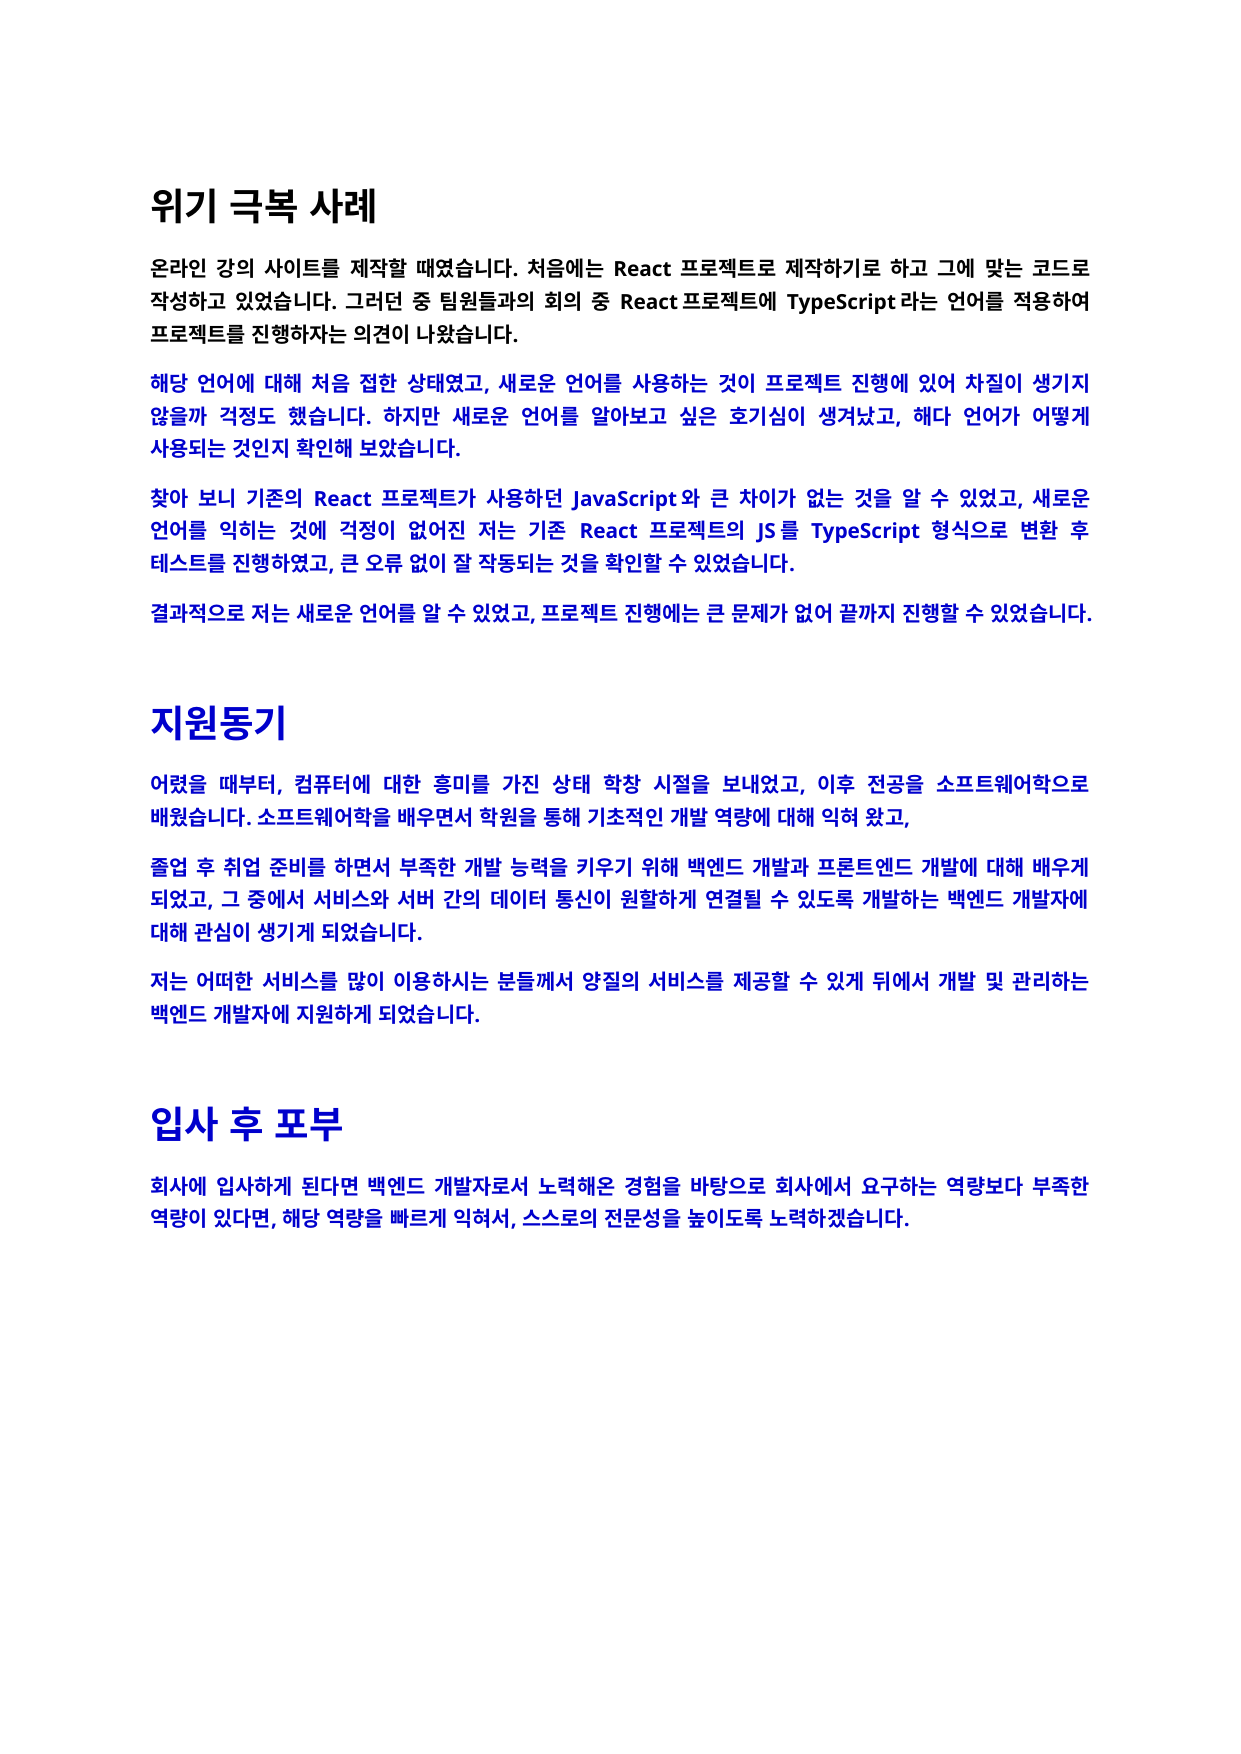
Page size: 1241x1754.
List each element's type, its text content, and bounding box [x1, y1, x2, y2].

text 회사에 입사하게 된다면 백엔드 개발자로서 노력해온 경험을 바탕으로 회사에서 요구하는 역량보다 부족한 역량이 있다면, 해당 역량을 빠르게 익혀서, 스스로의 전문성을 높이도록 노력하겠습니다. [150, 1170, 1090, 1233]
text 해당 언어에 대해 처음 접한 상태였고, 새로운 언어를 사용하는 것이 프로젝트 진행에 있어 차질이 생기지 않을까 걱정도 했습니다. 하지만 새로운 언어를 알아보고 싶은 호기심이 생겨났고, 해다 언어가 어떻게 사용되는 것인지 확인해 보았습니다. [150, 367, 1090, 463]
text 입사 후 포부 [150, 1095, 1090, 1149]
text 온라인 강의 사이트를 제작할 때였습니다. 처음에는 React 프로젝트로 제작하기로 하고 그에 맞는 코드로 작성하고 있었습니다. 그러던 중 팀원들과의 회의 중 React프로젝트에 TypeScript라는 언어를 적용하여 프로젝트를 진행하자는 의견이 나왔습니다. [150, 252, 1090, 348]
text 어렸을 때부터, 컴퓨터에 대한 흥미를 가진 상태 학창 시절을 보내었고, 이후 전공을 소프트웨어학으로 배웠습니다. 소프트웨어학을 배우면서 학원을 통해 기초적인 개발 역량에 대해 익혀 왔고, [150, 769, 1090, 832]
text 졸업 후 취업 준비를 하면서 부족한 개발 능력을 키우기 위해 백엔드 개발과 프론트엔드 개발에 대해 배우게 되었고, 그 중에서 서비스와 서버 간의 데이터 통신이 원할하게 연결될 수 있도록 개발하는 백엔드 개발자에 대해 관심이 생기게 되었습니다. [150, 851, 1090, 946]
text 지원동기 [150, 693, 1090, 748]
text 찾아 보니 기존의 React 프로젝트가 사용하던 JavaScript와 큰 차이가 없는 것을 알 수 있었고, 새로운 언어를 익히는 것에 걱정이 없어진 저는 기존 React 프로젝트의 JS를 TypeScript 형식으로 변환 후 테스트를 진행하였고, 큰 오류 없이 잘 작동되는 것을 확인할 수 있었습니다. [150, 482, 1090, 578]
text 결과적으로 저는 새로운 언어를 알 수 있었고, 프로젝트 진행에는 큰 문제가 없어 끝까지 진행할 수 있었습니다. [150, 597, 1090, 627]
text 위기 극복 사례 [150, 177, 1090, 231]
text 저는 어떠한 서비스를 많이 이용하시는 분들께서 양질의 서비스를 제공할 수 있게 뒤에서 개발 및 관리하는 백엔드 개발자에 지원하게 되었습니다. [150, 965, 1090, 1028]
